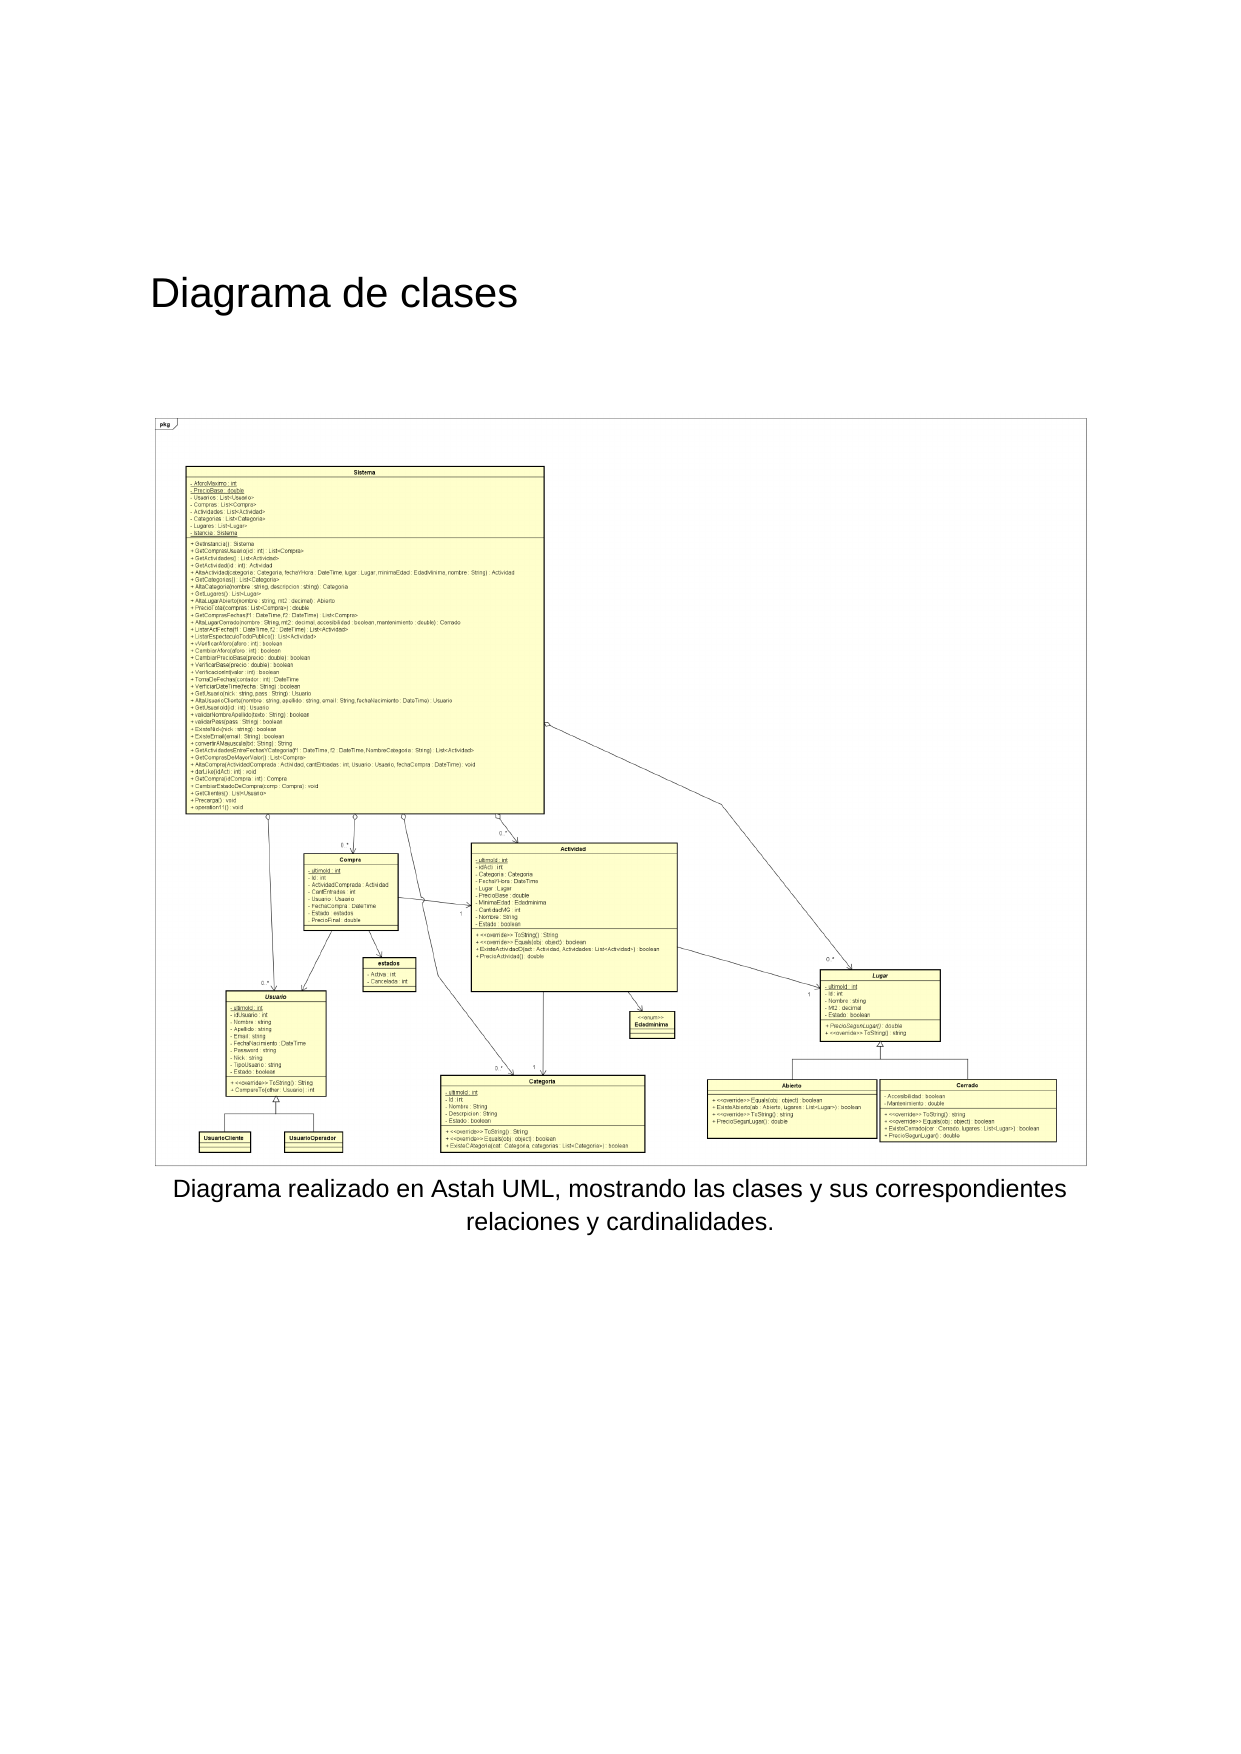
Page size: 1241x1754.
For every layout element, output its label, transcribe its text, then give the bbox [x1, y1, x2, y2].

picture [150, 413, 1091, 1170]
subtitle Diagrama de clases [150, 269, 1090, 317]
text Diagrama realizado en Astah UML, mostrando las clases y sus correspondientes relaciones y cardinalidades. [150, 1173, 1090, 1235]
